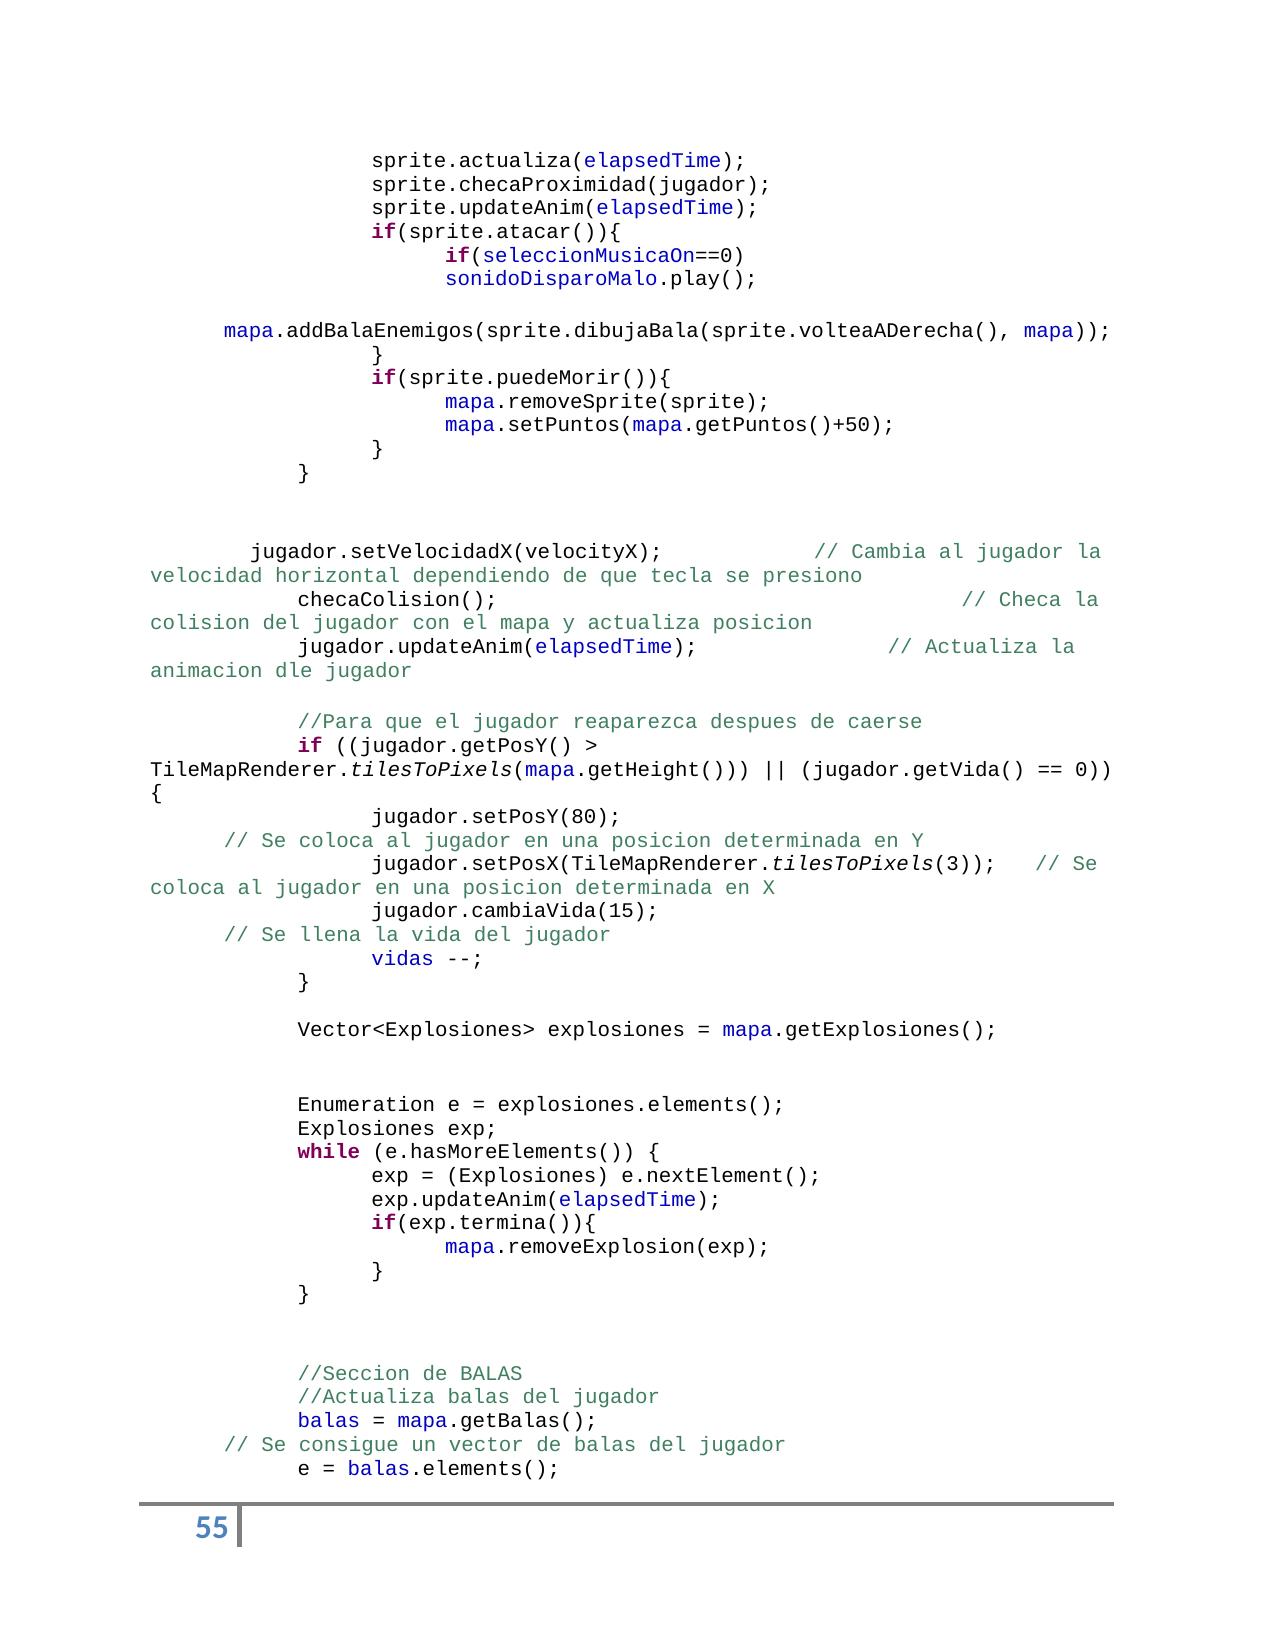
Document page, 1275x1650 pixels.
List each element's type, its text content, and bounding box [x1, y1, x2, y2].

text jugador.setVelocidadX(velocityX); // Cambia al jugador la velocidad horizontal dependiendo de que tecla se presiono [150, 541, 1125, 589]
text if ((jugador.getPosY() > TileMapRenderer.tilesToPixels(mapa.getHeight())) || (jugador.getVida() == 0)) { [150, 735, 1125, 806]
text Vector<Explosiones> explosiones = mapa.getExplosiones(); [150, 1019, 1125, 1066]
text jugador.updateAnim(elapsedTime); // Actualiza la animacion dle jugador [150, 636, 1125, 683]
text } [150, 343, 1125, 367]
text Explosiones exp; [150, 1118, 1125, 1141]
text if(exp.termina()){ [150, 1212, 1125, 1236]
text sprite.checaProximidad(jugador); [150, 174, 1125, 197]
text Enumeration e = explosiones.elements(); [150, 1094, 1125, 1118]
text balas = mapa.getBalas(); // Se consigue un vector de balas del jugador [150, 1410, 1125, 1457]
text } [150, 438, 1125, 462]
text checaColision(); // Checa la colision del jugador con el mapa y actualiza posicion [150, 589, 1125, 636]
text mapa.removeExplosion(exp); [150, 1236, 1125, 1259]
text //Actualiza balas del jugador [150, 1387, 1125, 1410]
text if(sprite.atacar()){ [150, 221, 1125, 244]
text sprite.actualiza(elapsedTime); [150, 150, 1125, 174]
text e = balas.elements(); [150, 1457, 1125, 1481]
text sprite.updateAnim(elapsedTime); [150, 197, 1125, 221]
text } [150, 971, 1125, 995]
text exp.updateAnim(elapsedTime); [150, 1189, 1125, 1212]
text //Seccion de BALAS [150, 1363, 1125, 1387]
text jugador.setPosY(80); // Se coloca al jugador en una posicion determinada en Y [150, 806, 1125, 853]
text jugador.setPosX(TileMapRenderer.tilesToPixels(3)); // Se coloca al jugador en una posicion determinada en X [150, 853, 1125, 901]
text } [150, 462, 1125, 485]
text while (e.hasMoreElements()) { [150, 1141, 1125, 1165]
text //Para que el jugador reaparezca despues de caerse [150, 711, 1125, 735]
text exp = (Explosiones) e.nextElement(); [150, 1165, 1125, 1189]
text if(seleccionMusicaOn==0) [150, 244, 1125, 268]
text } [150, 1283, 1125, 1307]
text mapa.removeSprite(sprite); [150, 391, 1125, 414]
text jugador.cambiaVida(15); // Se llena la vida del jugador [150, 901, 1125, 948]
text mapa.addBalaEnemigos(sprite.dibujaBala(sprite.volteaADerecha(), mapa)); [150, 292, 1125, 343]
text } [150, 1259, 1125, 1283]
text mapa.setPuntos(mapa.getPuntos()+50); [150, 414, 1125, 438]
text sonidoDisparoMalo.play(); [150, 268, 1125, 292]
text if(sprite.puedeMorir()){ [150, 367, 1125, 391]
text vidas --; [150, 948, 1125, 971]
